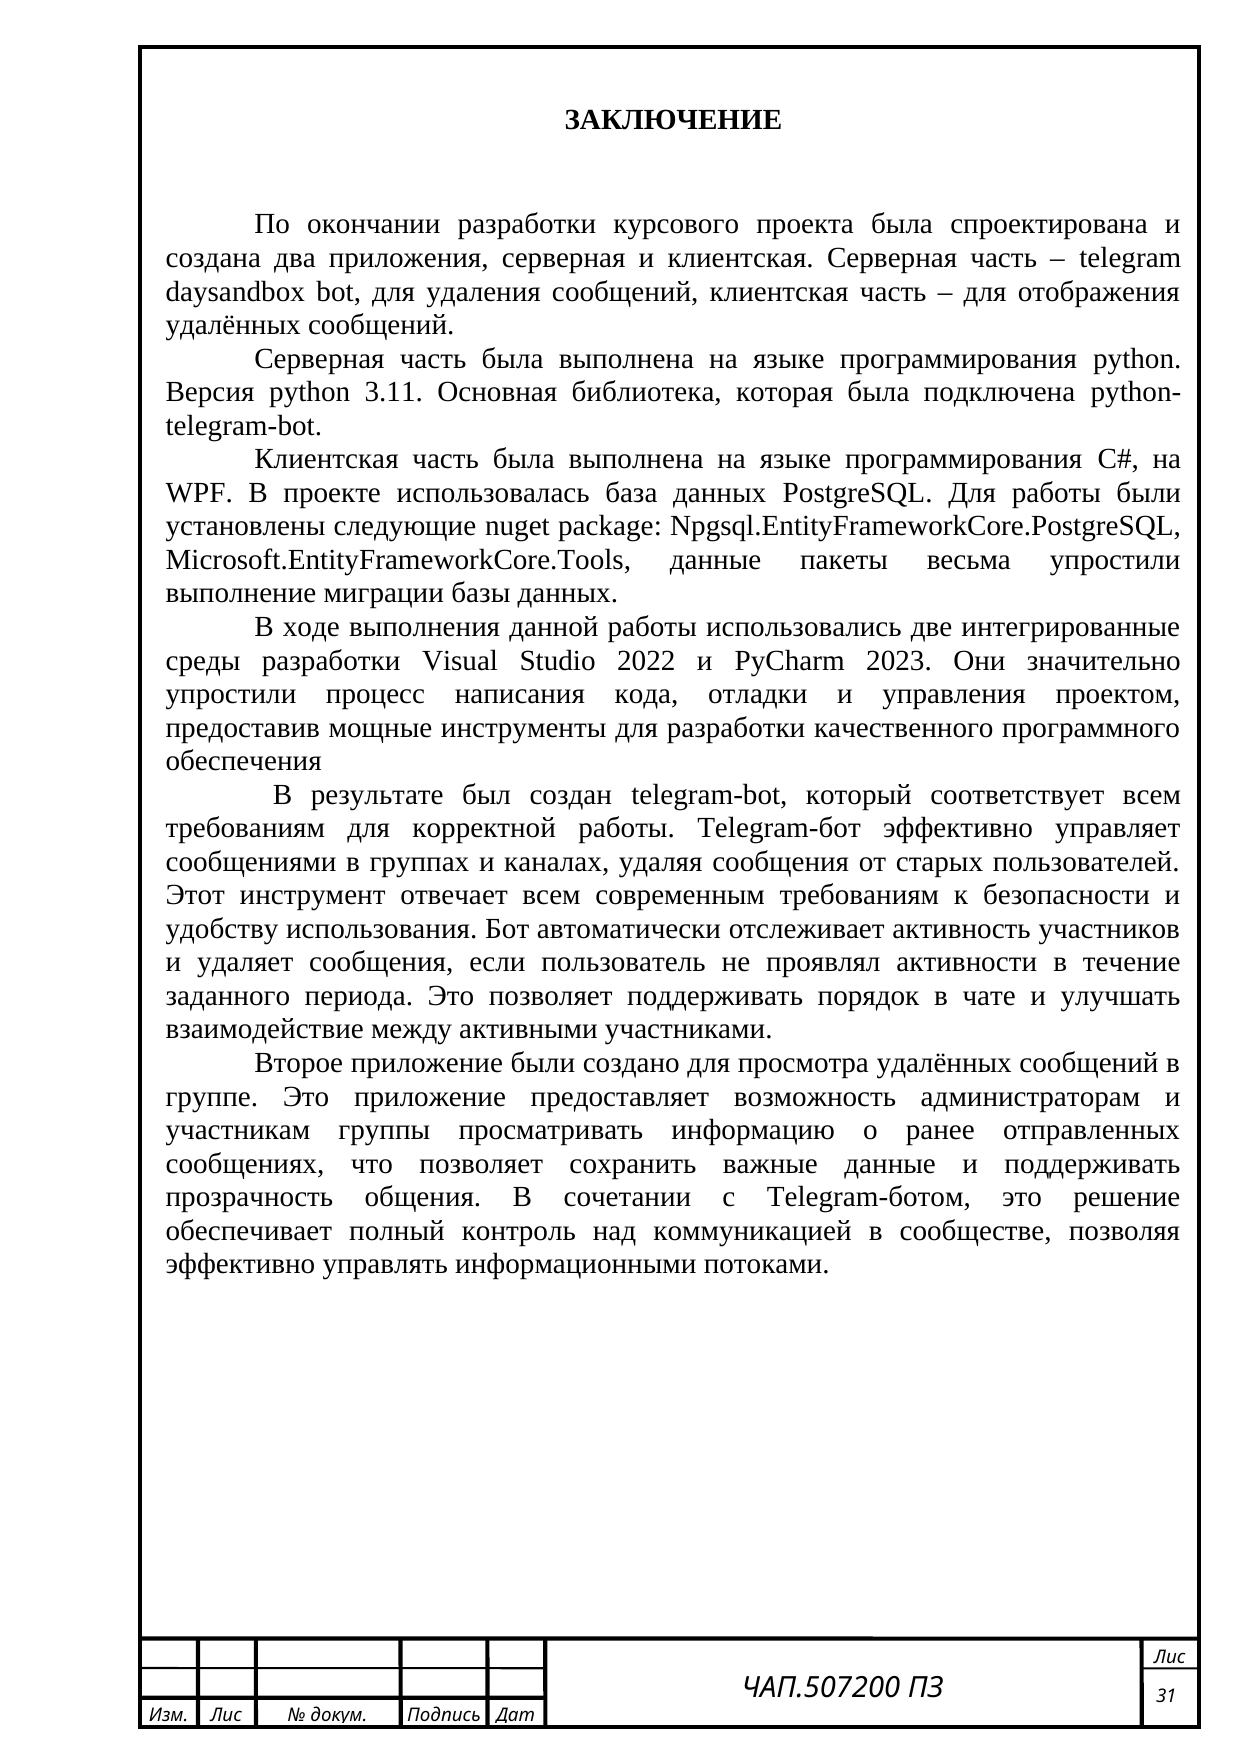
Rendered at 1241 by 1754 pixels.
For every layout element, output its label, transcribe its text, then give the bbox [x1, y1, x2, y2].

text Клиентская часть была выполнена на языке программирования C#, на WPF. В проекте использовалась база данных PostgreSQL. Для работы были установлены следующие nuget package: Npgsql.EntityFrameworkCore.PostgreSQL, Microsoft.EntityFrameworkCore.Tools, данные пакеты весьма упростили выполнение миграции базы данных. [165, 441, 1181, 609]
text Второе приложение были создано для просмотра удалённых сообщений в группе. Это приложение предоставляет возможность администраторам и участникам группы просматривать информацию о ранее отправленных сообщениях, что позволяет сохранить важные данные и поддерживать прозрачность общения. В сочетании с Telegram-ботом, это решение обеспечивает полный контроль над коммуникацией в сообществе, позволяя эффективно управлять информационными потоками. [165, 1045, 1181, 1280]
text По окончании разработки курсового проекта была спроектирована и создана два приложения, серверная и клиентская. Серверная часть – telegram daysandbox bot, для удаления сообщений, клиентская часть – для отображения удалённых сообщений. [165, 207, 1181, 341]
text В результате был создан telegram-bot, который соответствует всем требованиям для корректной работы. Telegram-бот эффективно управляет сообщениями в группах и каналах, удаляя сообщения от старых пользователей. Этот инструмент отвечает всем современным требованиям к безопасности и удобству использования. Бот автоматически отслеживает активность участников и удаляет сообщения, если пользователь не проявлял активности в течение заданного периода. Это позволяет поддерживать порядок в чате и улучшать взаимодействие между активными участниками. [165, 777, 1181, 1045]
text Серверная часть была выполнена на языке программирования python. Версия python 3.11. Основная библиотека, которая была подключена python-telegram-bot. [165, 341, 1181, 441]
text В ходе выполнения данной работы использовались две интегрированные среды разработки Visual Studio 2022 и PyCharm 2023. Они значительно упростили процесс написания кода, отладки и управления проектом, предоставив мощные инструменты для разработки качественного программного обеспечения [165, 609, 1181, 777]
subtitle ЗАКЛЮЧЕНИЕ [165, 102, 1181, 135]
